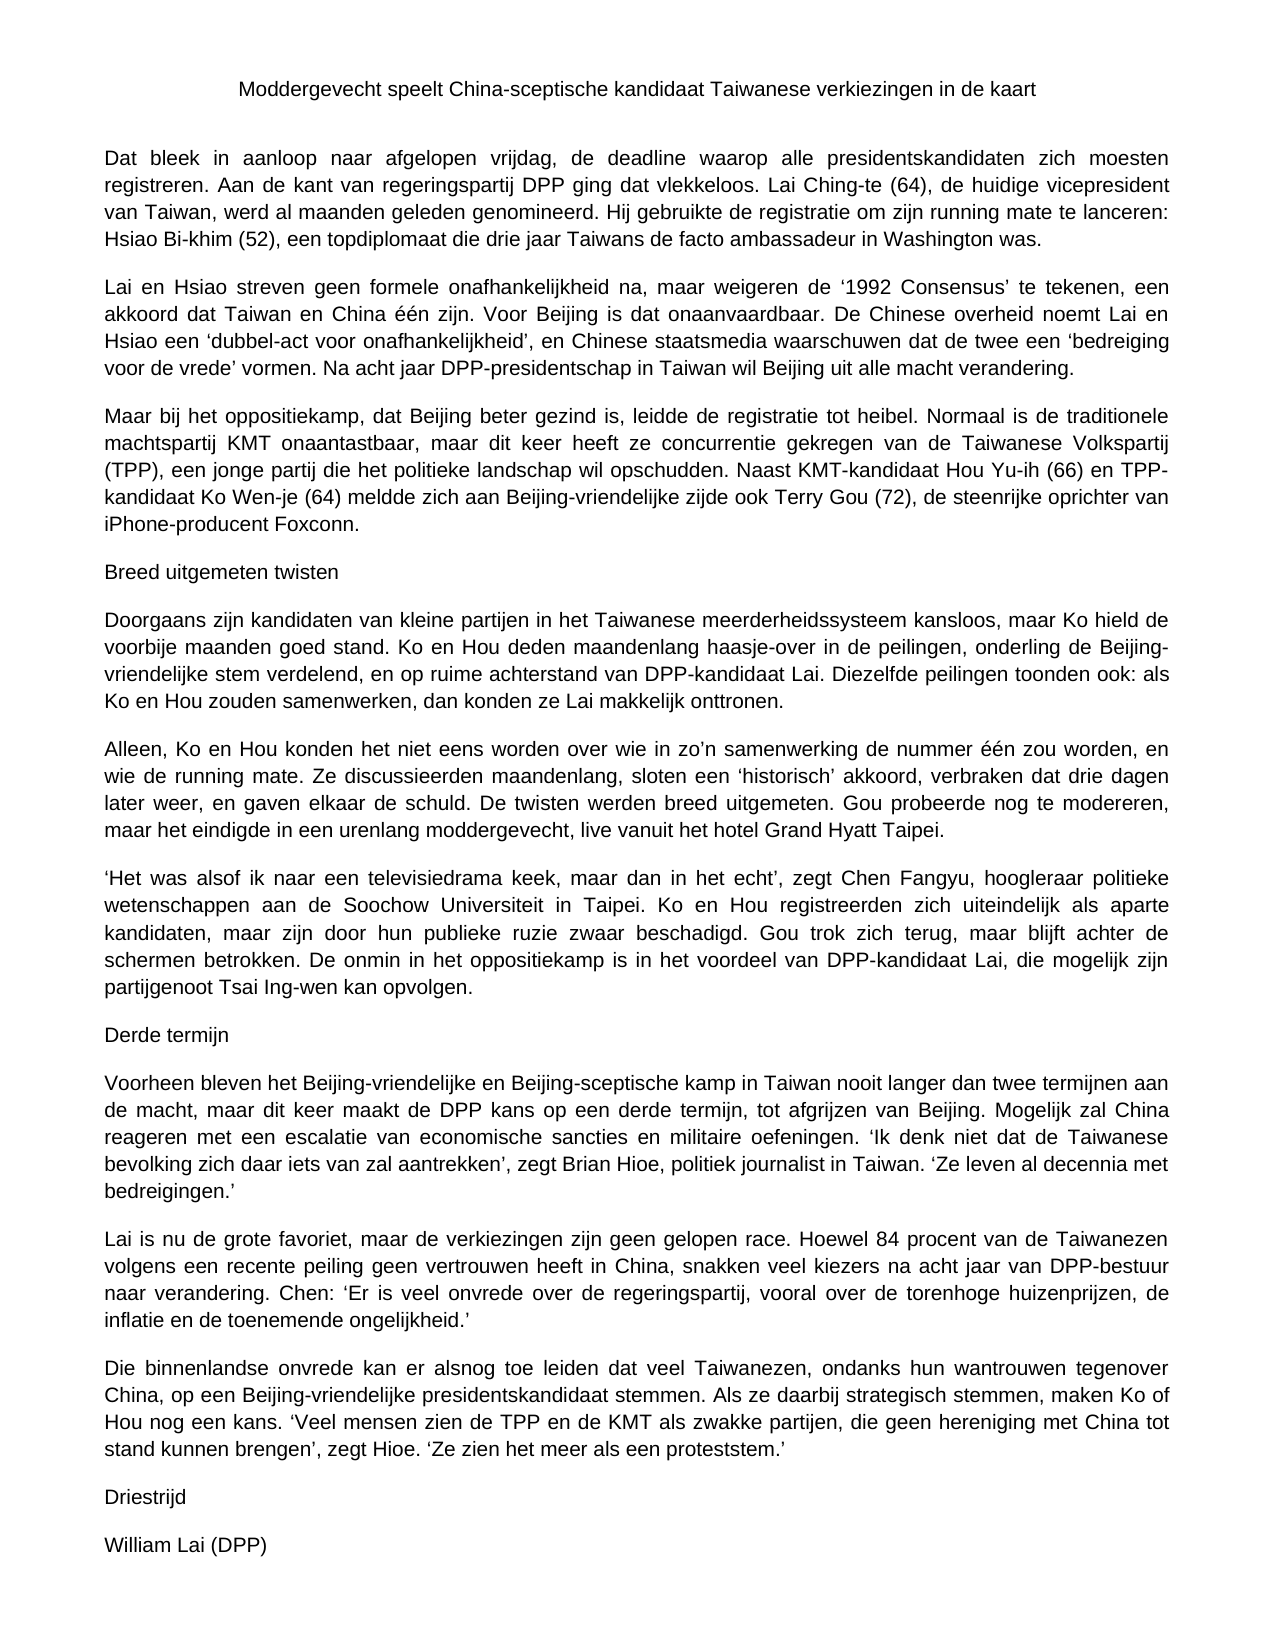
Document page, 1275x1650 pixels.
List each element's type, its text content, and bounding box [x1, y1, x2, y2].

text Lai en Hsiao streven geen formele onafhankelijkheid na, maar weigeren de ‘1992 Consensus’ te tekenen, een akkoord dat Taiwan en China één zijn. Voor Beijing is dat onaanvaardbaar. De Chinese overheid noemt Lai en Hsiao een ‘dubbel-act voor onafhankelijkheid’, en Chinese staatsmedia waarschuwen dat de twee een ‘bedreiging voor de vrede’ vormen. Na acht jaar DPP-presidentschap in Taiwan wil Beijing uit alle macht verandering. [104, 271, 1171, 380]
text William Lai (DPP) [104, 1530, 1171, 1557]
text Derde termijn [104, 1019, 1171, 1046]
text Maar bij het oppositiekamp, dat Beijing beter gezind is, leidde de registratie tot heibel. Normaal is de traditionele machtspartij KMT onaantastbaar, maar dit keer heeft ze concurrentie gekregen van de Taiwanese Volkspartij (TPP), een jonge partij die het politieke landschap wil opschudden. Naast KMT-kandidaat Hou Yu-ih (66) en TPP-kandidaat Ko Wen-je (64) meldde zich aan Beijing-vriendelijke zijde ook Terry Gou (72), de steenrijke oprichter van iPhone-producent Foxconn. [104, 401, 1171, 536]
text Doorgaans zijn kandidaten van kleine partijen in het Taiwanese meerderheidssysteem kansloos, maar Ko hield de voorbije maanden goed stand. Ko en Hou deden maandenlang haasje-over in de peilingen, onderling de Beijing-vriendelijke stem verdelend, en op ruime achterstand van DPP-kandidaat Lai. Diezelfde peilingen toonden ook: als Ko en Hou zouden samenwerken, dan konden ze Lai makkelijk onttronen. [104, 605, 1171, 713]
text Voorheen bleven het Beijing-vriendelijke en Beijing-sceptische kamp in Taiwan nooit langer dan twee termijnen aan de macht, maar dit keer maakt de DPP kans op een derde termijn, tot afgrijzen van Beijing. Mogelijk zal China reageren met een escalatie van economische sancties en militaire oefeningen. ‘Ik denk niet dat de Taiwanese bevolking zich daar iets van zal aantrekken’, zegt Brian Hioe, politiek journalist in Taiwan. ‘Ze leven al decennia met bedreigingen.’ [104, 1067, 1171, 1203]
text Dat bleek in aanloop naar afgelopen vrijdag, de deadline waarop alle presidentskandidaten zich moesten registreren. Aan de kant van regeringspartij DPP ging dat vlekkeloos. Lai Ching-te (64), de huidige vicepresident van Taiwan, werd al maanden geleden genomineerd. Hij gebruikte de registratie om zijn running mate te lanceren: Hsiao Bi-khim (52), een topdiplomaat die drie jaar Taiwans de facto ambassadeur in Washington was. [104, 142, 1171, 251]
text Lai is nu de grote favoriet, maar de verkiezingen zijn geen gelopen race. Hoewel 84 procent van de Taiwanezen volgens een recente peiling geen vertrouwen heeft in China, snakken veel kiezers na acht jaar van DPP-bestuur naar verandering. Chen: ‘Er is veel onvrede over de regeringspartij, vooral over de torenhoge huizenprijzen, de inflatie en de toenemende ongelijkheid.’ [104, 1223, 1171, 1332]
text Alleen, Ko en Hou konden het niet eens worden over wie in zo’n samenwerking de nummer één zou worden, en wie de running mate. Ze discussieerden maandenlang, sloten een ‘historisch’ akkoord, verbraken dat drie dagen later weer, en gaven elkaar de schuld. De twisten werden breed uitgemeten. Gou probeerde nog te modereren, maar het eindigde in een urenlang moddergevecht, live vanuit het hotel Grand Hyatt Taipei. [104, 734, 1171, 842]
text Driestrijd [104, 1482, 1171, 1509]
text Breed uitgemeten twisten [104, 557, 1171, 584]
text Die binnenlandse onvrede kan er alsnog toe leiden dat veel Taiwanezen, ondanks hun wantrouwen tegenover China, op een Beijing-vriendelijke presidentskandidaat stemmen. Als ze daarbij strategisch stemmen, maken Ko of Hou nog een kans. ‘Veel mensen zien de TPP en de KMT als zwakke partijen, die geen hereniging met China tot stand kunnen brengen’, zegt Hioe. ‘Ze zien het meer als een proteststem.’ [104, 1353, 1171, 1461]
text ‘Het was alsof ik naar een televisiedrama keek, maar dan in het echt’, zegt Chen Fangyu, hoogleraar politieke wetenschappen aan de Soochow Universiteit in Taipei. Ko en Hou registreerden zich uiteindelijk als aparte kandidaten, maar zijn door hun publieke ruzie zwaar beschadigd. Gou trok zich terug, maar blijft achter de schermen betrokken. De onmin in het oppositiekamp is in het voordeel van DPP-kandidaat Lai, die mogelijk zijn partijgenoot Tsai Ing-wen kan opvolgen. [104, 863, 1171, 998]
